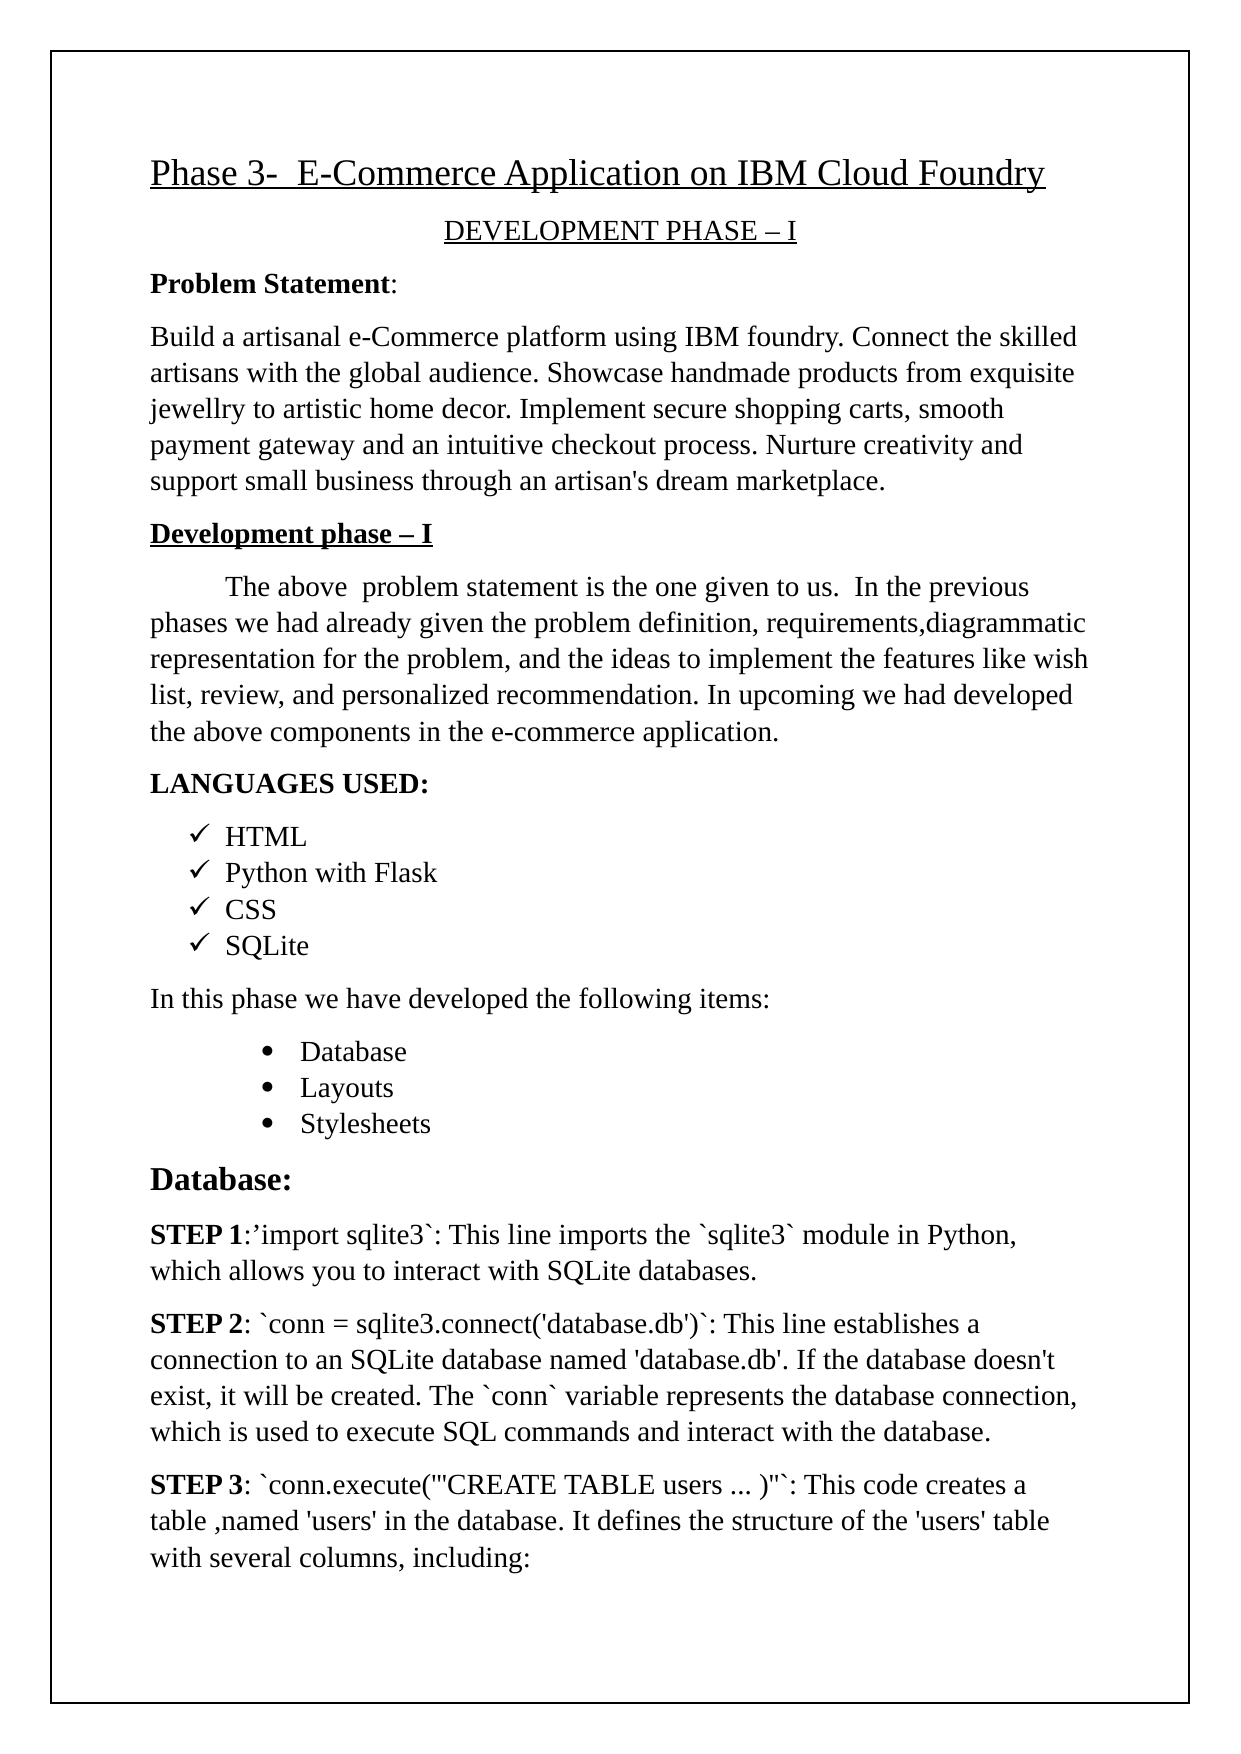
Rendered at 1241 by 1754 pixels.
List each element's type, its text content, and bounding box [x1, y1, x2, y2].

text STEP 1:’import sqlite3`: This line imports the `sqlite3` module in Python, which allows you to interact with SQLite databases. [150, 1217, 1090, 1287]
list Stylesheets [262, 1106, 1090, 1140]
list SQLite [187, 928, 1090, 962]
text DEVELOPMENT PHASE – I [150, 213, 1090, 247]
text STEP 3: `conn.execute('''CREATE TABLE users ... )''`: This code creates a table ,named 'users' in the database. It defines the structure of the 'users' table with several columns, including: [150, 1467, 1090, 1573]
text Development phase – I [150, 516, 1090, 550]
text Phase 3- E-Commerce Application on IBM Cloud Foundry [150, 150, 1090, 193]
list Layouts [262, 1070, 1090, 1104]
list Database [262, 1034, 1090, 1067]
text Build a artisanal e-Commerce platform using IBM foundry. Connect the skilled artisans with the global audience. Showcase handmade products from exquisite jewellry to artistic home decor. Implement secure shopping carts, smooth payment gateway and an intuitive checkout process. Nurture creativity and support small business through an artisan's dream marketplace. [150, 319, 1090, 497]
text Problem Statement: [150, 266, 1090, 299]
text STEP 2: `conn = sqlite3.connect('database.db')`: This line establishes a connection to an SQLite database named 'database.db'. If the database doesn't exist, it will be created. The `conn` variable represents the database connection, which is used to execute SQL commands and interact with the database. [150, 1306, 1090, 1448]
list CSS [187, 892, 1090, 925]
text LANGUAGES USED: [150, 766, 1090, 800]
text Database: [150, 1159, 1090, 1197]
text In this phase we have developed the following items: [150, 981, 1090, 1014]
list Python with Flask [187, 856, 1090, 889]
list HTML [187, 819, 1090, 853]
text The above problem statement is the one given to us. In the previous phases we had already given the problem definition, requirements,diagrammatic representation for the problem, and the ideas to implement the features like wish list, review, and personalized recommendation. In upcoming we had developed the above components in the e-commerce application. [150, 569, 1090, 747]
